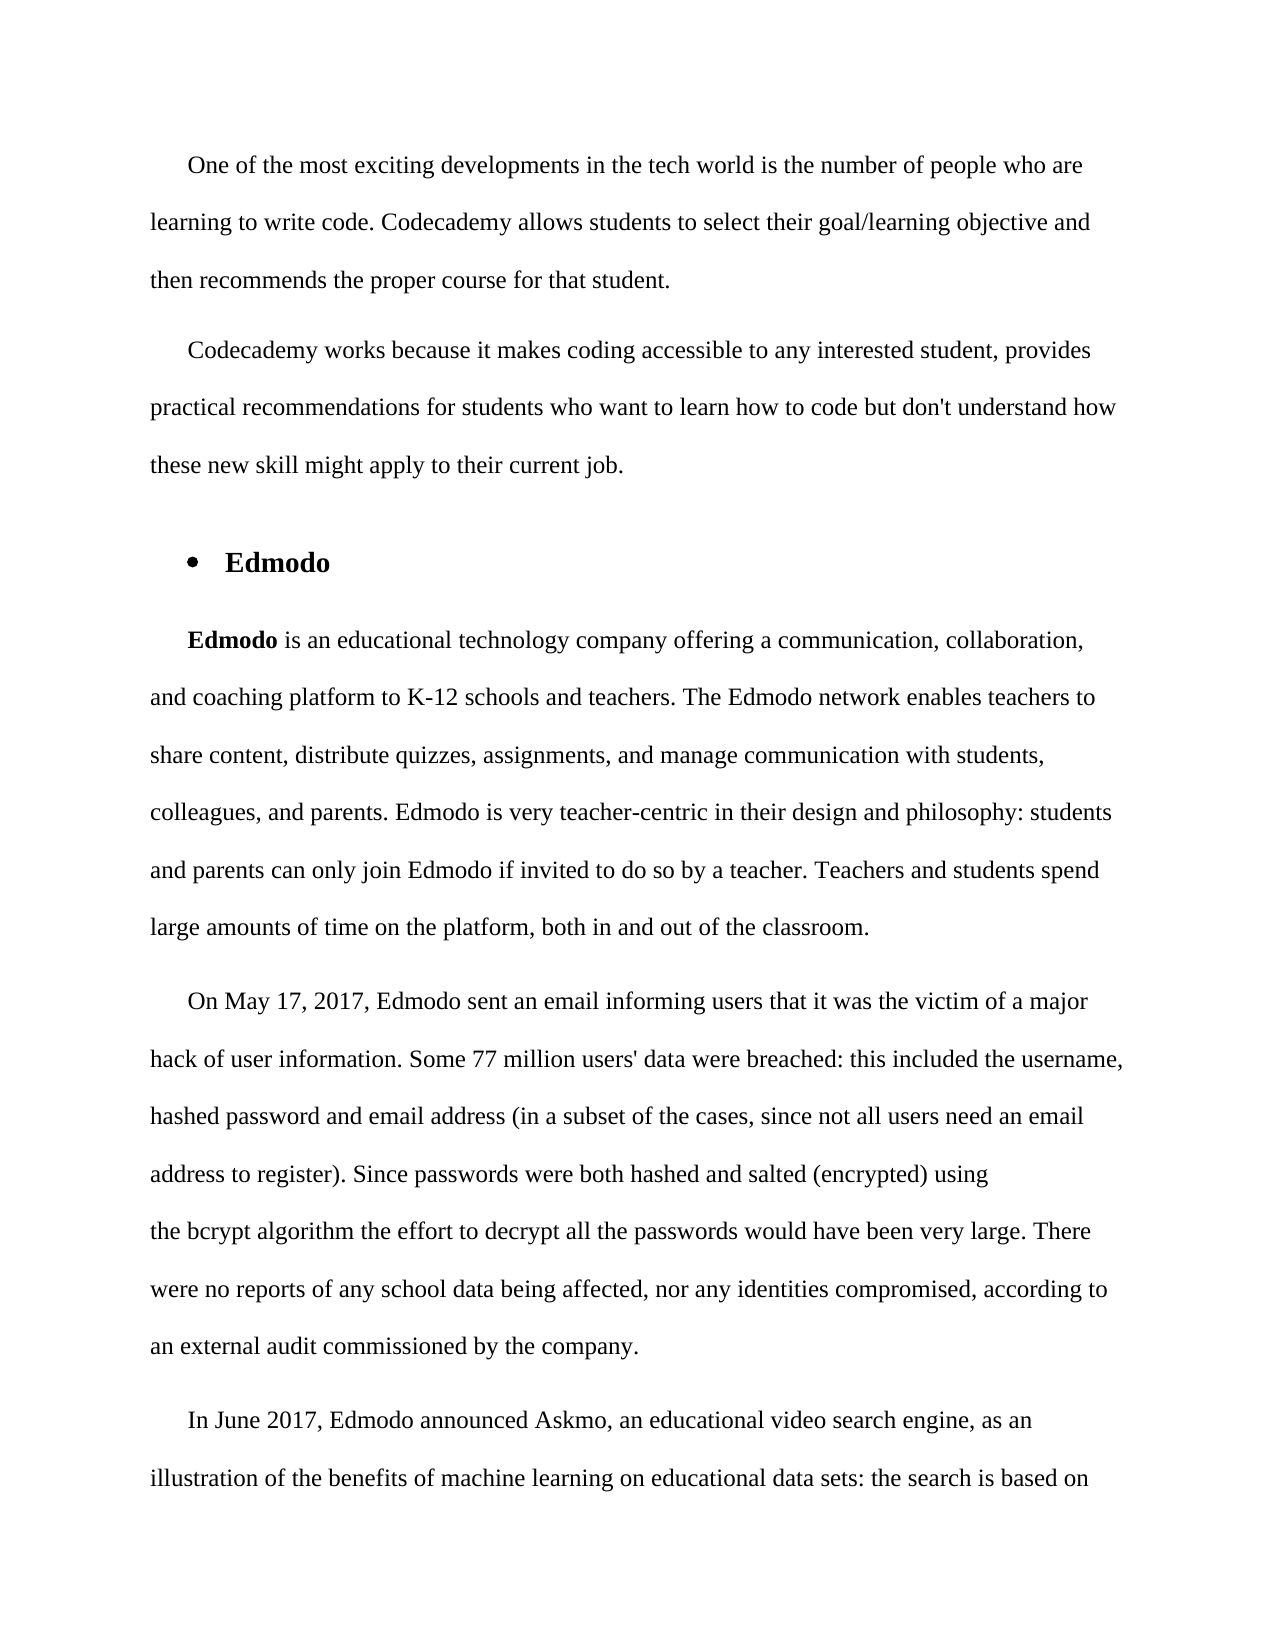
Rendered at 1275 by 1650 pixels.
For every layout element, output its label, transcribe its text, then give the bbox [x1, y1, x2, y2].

text Codecademy works because it makes coding accessible to any interested student, provides practical recommendations for students who want to learn how to code but don't understand how these new skill might apply to their current job. [150, 335, 1125, 479]
text On May 17, 2017, Edmodo sent an email informing users that it was the victim of a major hack of user information. Some 77 million users' data were breached: this included the username, hashed password and email address (in a subset of the cases, since not all users need an email address to register). Since passwords were both hashed and salted (encrypted) using the bcrypt algorithm the effort to decrypt all the passwords would have been very large. There were no reports of any school data being affected, nor any identities compromised, according to an external audit commissioned by the company. [150, 986, 1125, 1360]
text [150, 1406, 1125, 1492]
list Edmodo [187, 545, 1125, 579]
text One of the most exciting developments in the tech world is the number of people who are learning to write code. Codecademy allows students to select their goal/learning objective and then recommends the proper course for that student. [150, 150, 1125, 294]
text Edmodo is an educational technology company offering a communication, collaboration, and coaching platform to K-12 schools and teachers. The Edmodo network enables teachers to share content, distribute quizzes, assignments, and manage communication with students, colleagues, and parents. Edmodo is very teacher-centric in their design and philosophy: students and parents can only join Edmodo if invited to do so by a teacher. Teachers and students spend large amounts of time on the platform, both in and out of the classroom. [150, 625, 1125, 941]
